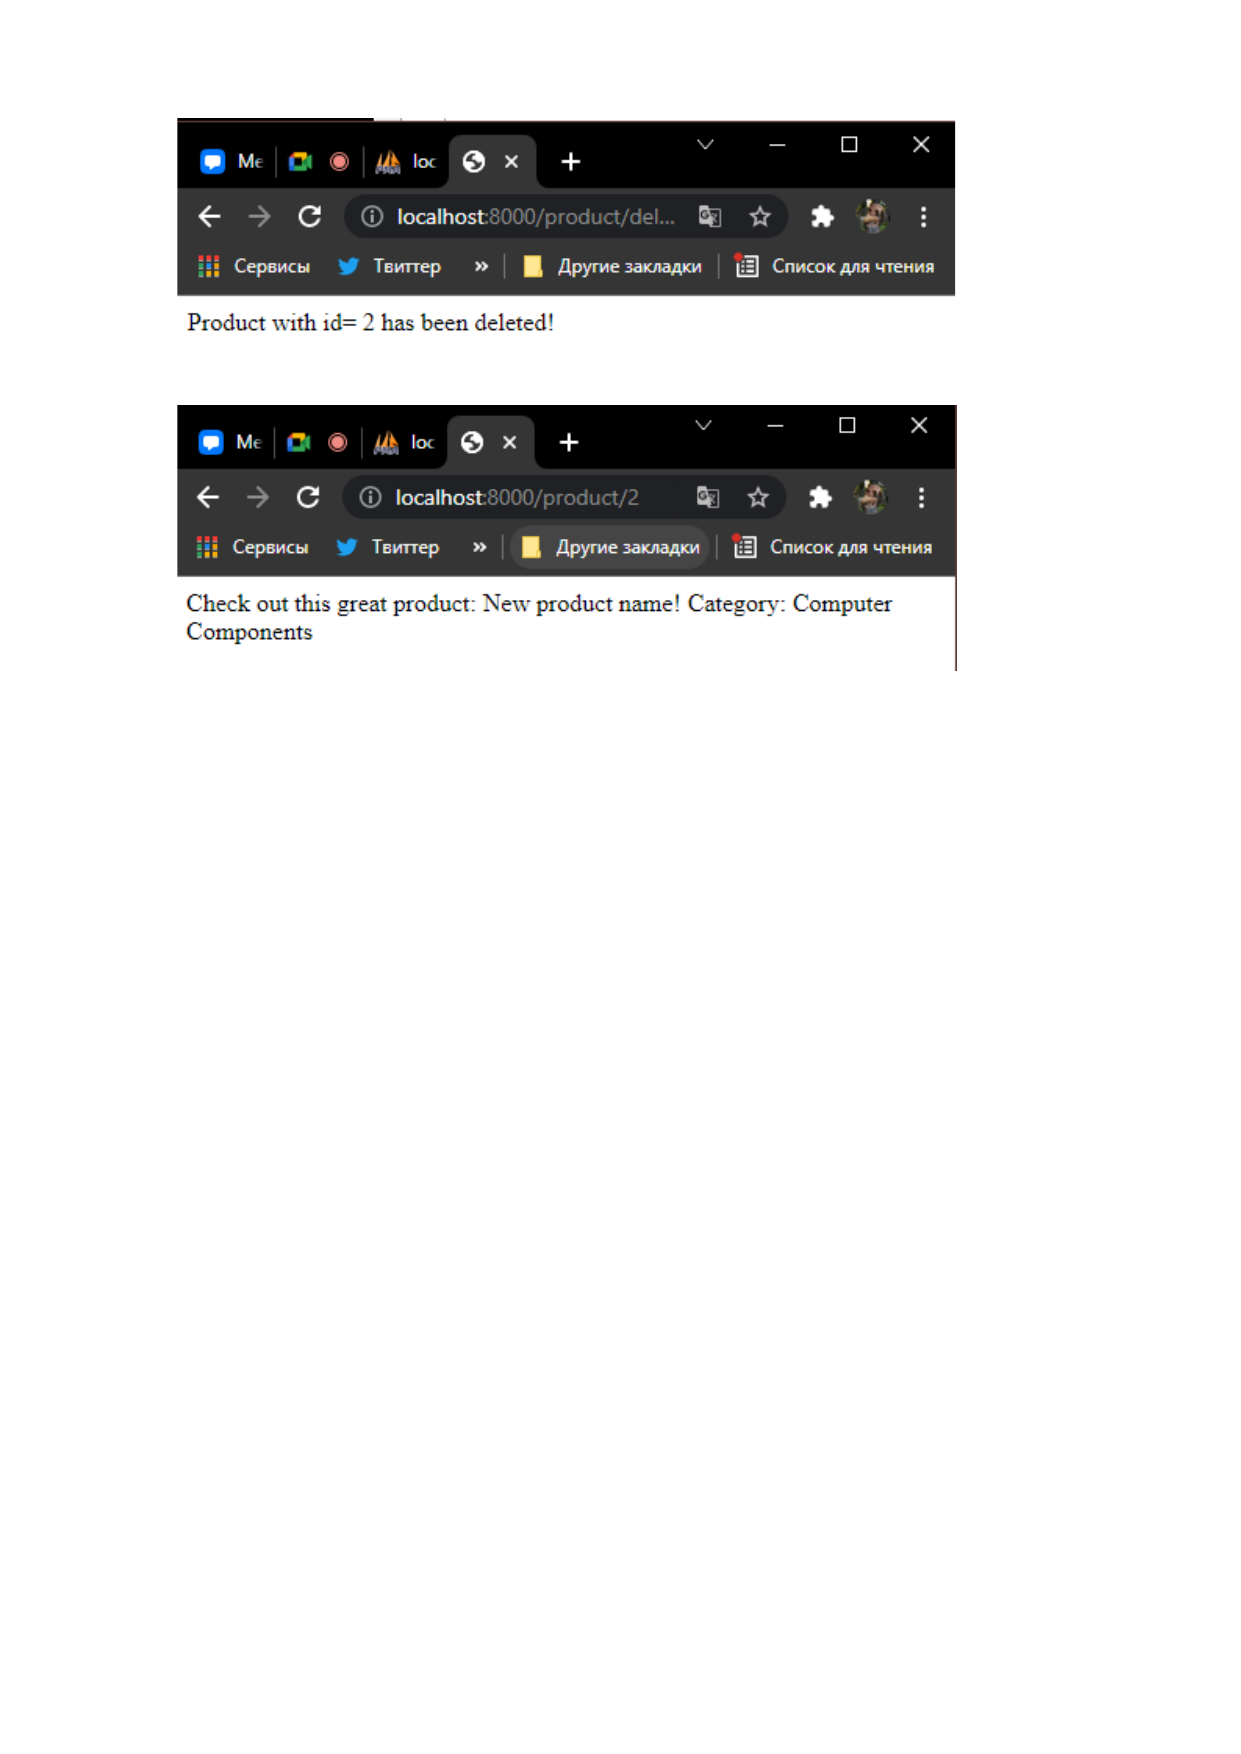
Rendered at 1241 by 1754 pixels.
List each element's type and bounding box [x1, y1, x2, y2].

picture [177, 405, 957, 671]
picture [177, 118, 956, 376]
